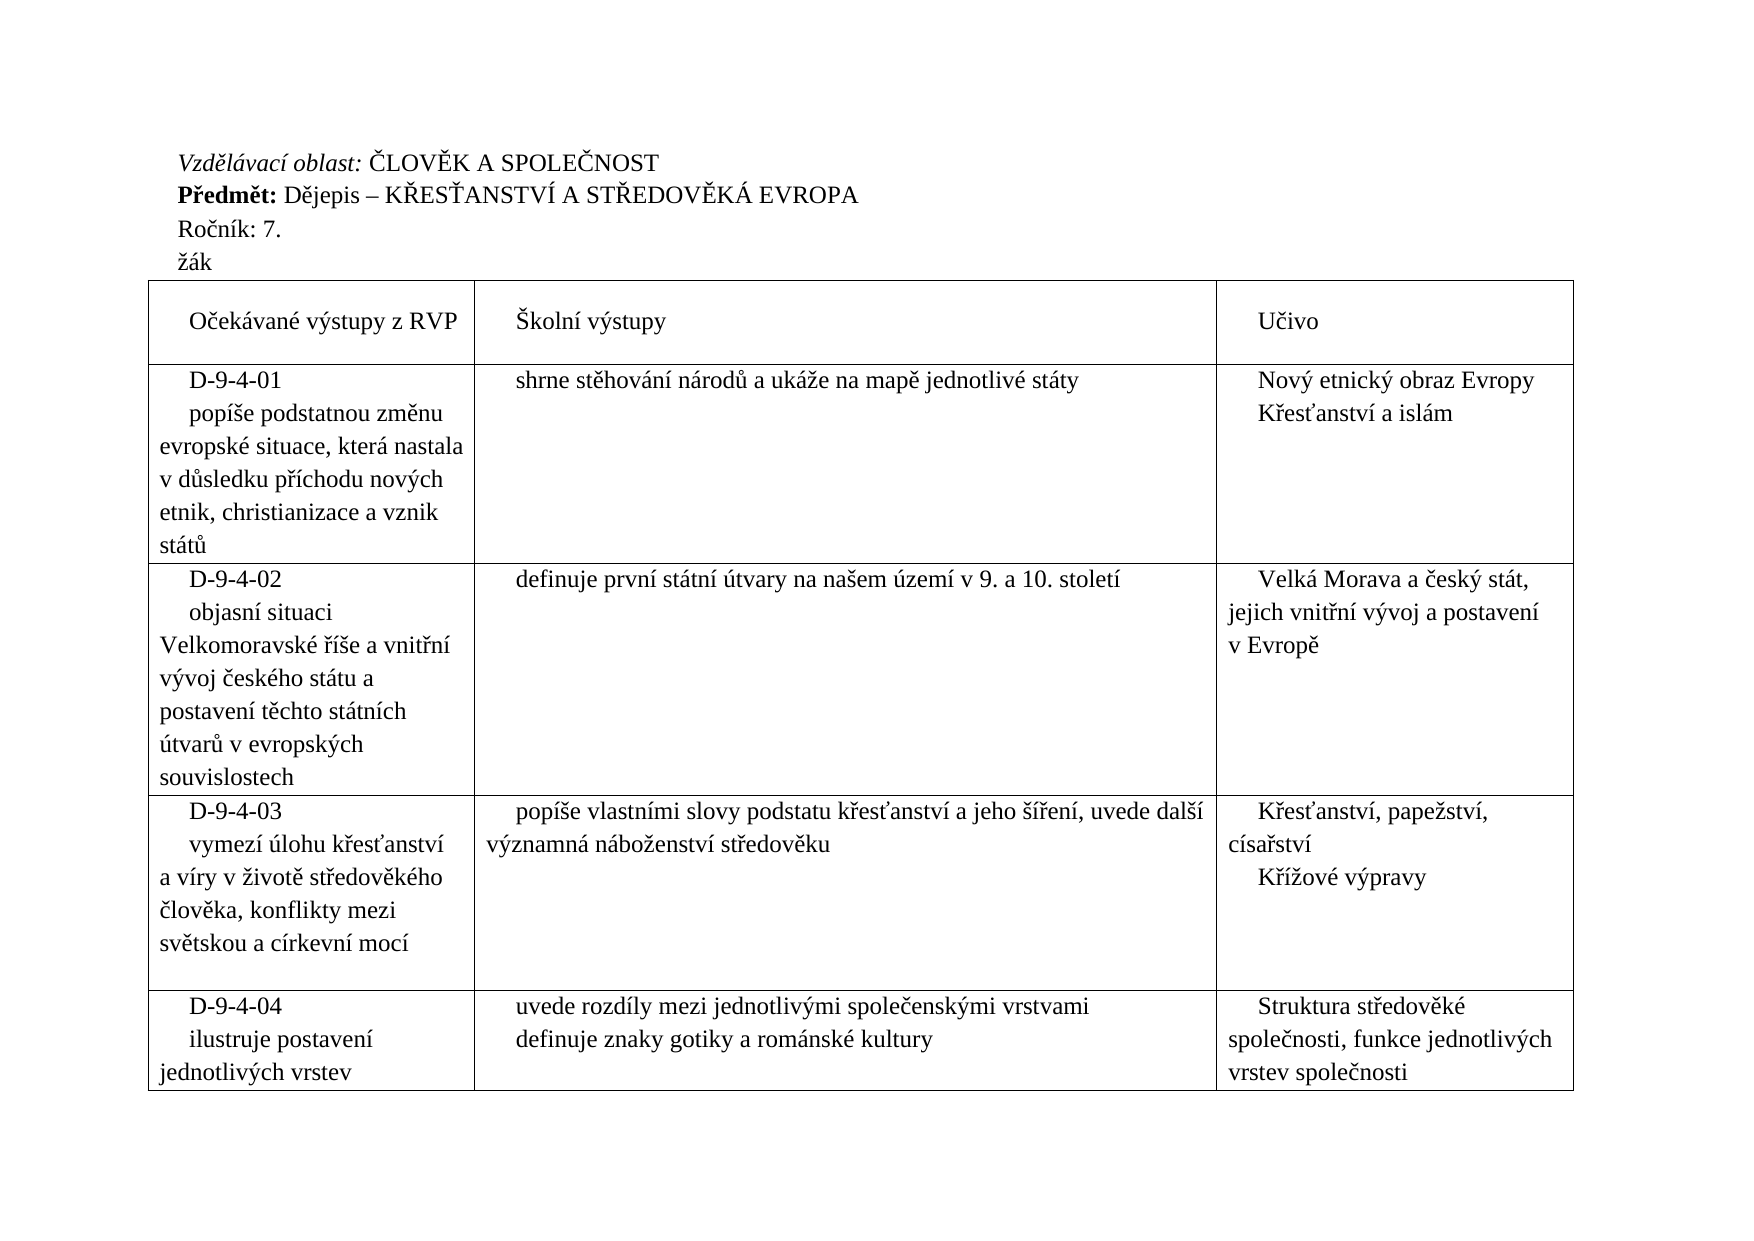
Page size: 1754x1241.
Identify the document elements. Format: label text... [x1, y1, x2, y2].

text žák [148, 247, 1606, 275]
table_header Očekávané výstupy z RVP [149, 281, 474, 364]
text Ročník: 7. [148, 214, 1606, 242]
table_header Školní výstupy [475, 281, 1216, 364]
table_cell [475, 991, 1216, 1090]
text Vzdělávací oblast: ČLOVĚK A SPOLEČNOST [148, 148, 1606, 176]
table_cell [1217, 991, 1573, 1090]
table_cell D-9-4-01 popíše podstatnou změnu evropské situace, která nastala v důsledku příchodu nových etnik, christianizace a vznik států [149, 365, 474, 563]
table_cell shrne stěhování národů a ukáže na mapě jednotlivé státy [475, 365, 1216, 563]
table_header Učivo [1217, 281, 1573, 364]
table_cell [149, 991, 474, 1090]
table_cell definuje první státní útvary na našem území v 9. a 10. století [475, 564, 1216, 795]
text Předmět: Dějepis – KŘESŤANSTVÍ A STŘEDOVĚKÁ EVROPA [148, 181, 1606, 209]
table_cell Velká Morava a český stát, jejich vnitřní vývoj a postavení v Evropě [1217, 564, 1573, 795]
table_cell D-9-4-03 vymezí úlohu křesťanství a víry v životě středověkého člověka, konflikty mezi světskou a církevní mocí [149, 796, 474, 990]
table_cell D-9-4-02 objasní situaci Velkomoravské říše a vnitřní vývoj českého státu a postavení těchto státních útvarů v evropských souvislostech [149, 564, 474, 795]
table_cell Křesťanství, papežství, císařství Křížové výpravy [1217, 796, 1573, 990]
table_cell popíše vlastními slovy podstatu křesťanství a jeho šíření, uvede další významná náboženství středověku [475, 796, 1216, 990]
table_cell Nový etnický obraz Evropy Křesťanství a islám [1217, 365, 1573, 563]
